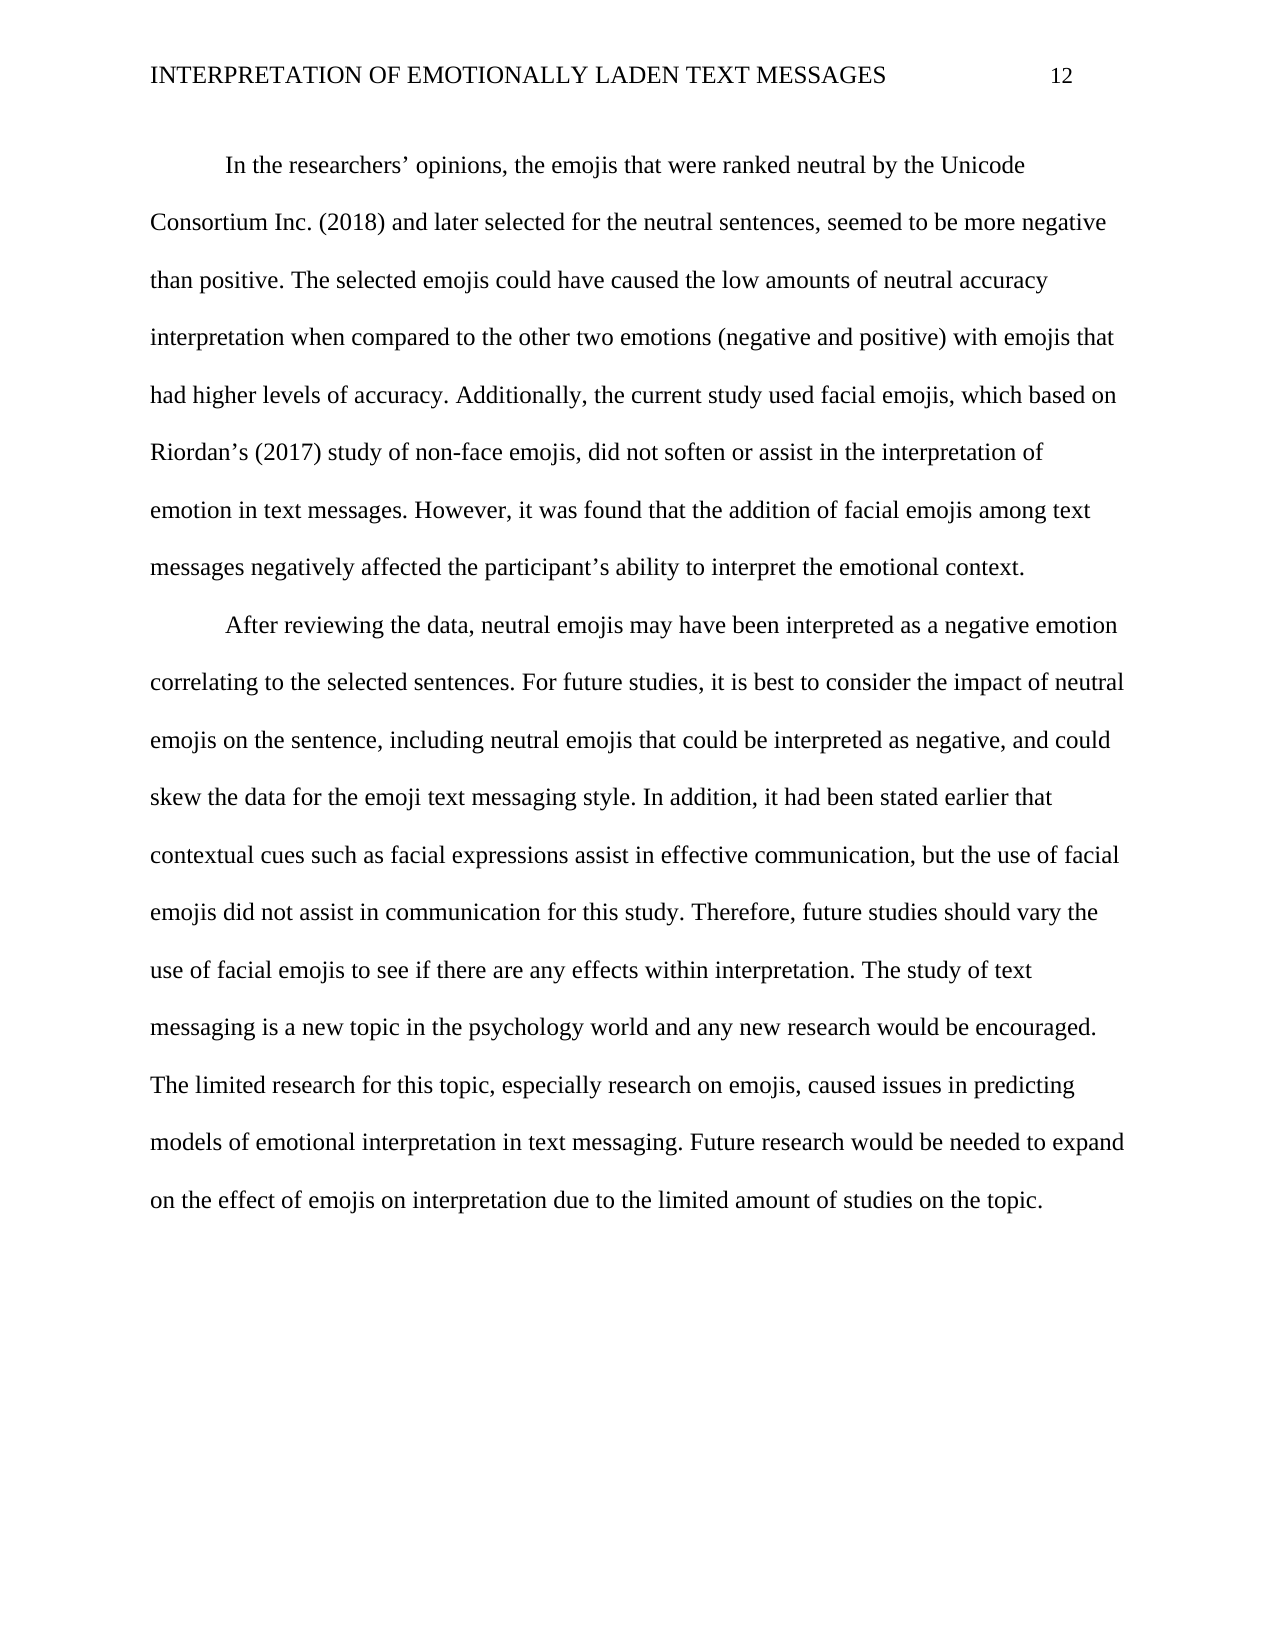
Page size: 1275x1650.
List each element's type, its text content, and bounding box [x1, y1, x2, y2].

text After reviewing the data, neutral emojis may have been interpreted as a negative emotion correlating to the selected sentences. For future studies, it is best to consider the impact of neutral emojis on the sentence, including neutral emojis that could be interpreted as negative, and could skew the data for the emoji text messaging style. In addition, it had been stated earlier that contextual cues such as facial expressions assist in effective communication, but the use of facial emojis did not assist in communication for this study. Therefore, future studies should vary the use of facial emojis to see if there are any effects within interpretation. The study of text messaging is a new topic in the psychology world and any new research would be encouraged. The limited research for this topic, especially research on emojis, caused issues in predicting models of emotional interpretation in text messaging. Future research would be needed to expand on the effect of emojis on interpretation due to the limited amount of studies on the topic. [150, 610, 1125, 1214]
text In the researchers’ opinions, the emojis that were ranked neutral by the Unicode Consortium Inc. (2018) and later selected for the neutral sentences, seemed to be more negative than positive. The selected emojis could have caused the low amounts of neutral accuracy interpretation when compared to the other two emotions (negative and positive) with emojis that had higher levels of accuracy. Additionally, the current study used facial emojis, which based on Riordan’s (2017) study of non-face emojis, did not soften or assist in the interpretation of emotion in text messages. However, it was found that the addition of facial emojis among text messages negatively affected the participant’s ability to interpret the emotional context. [150, 150, 1125, 581]
